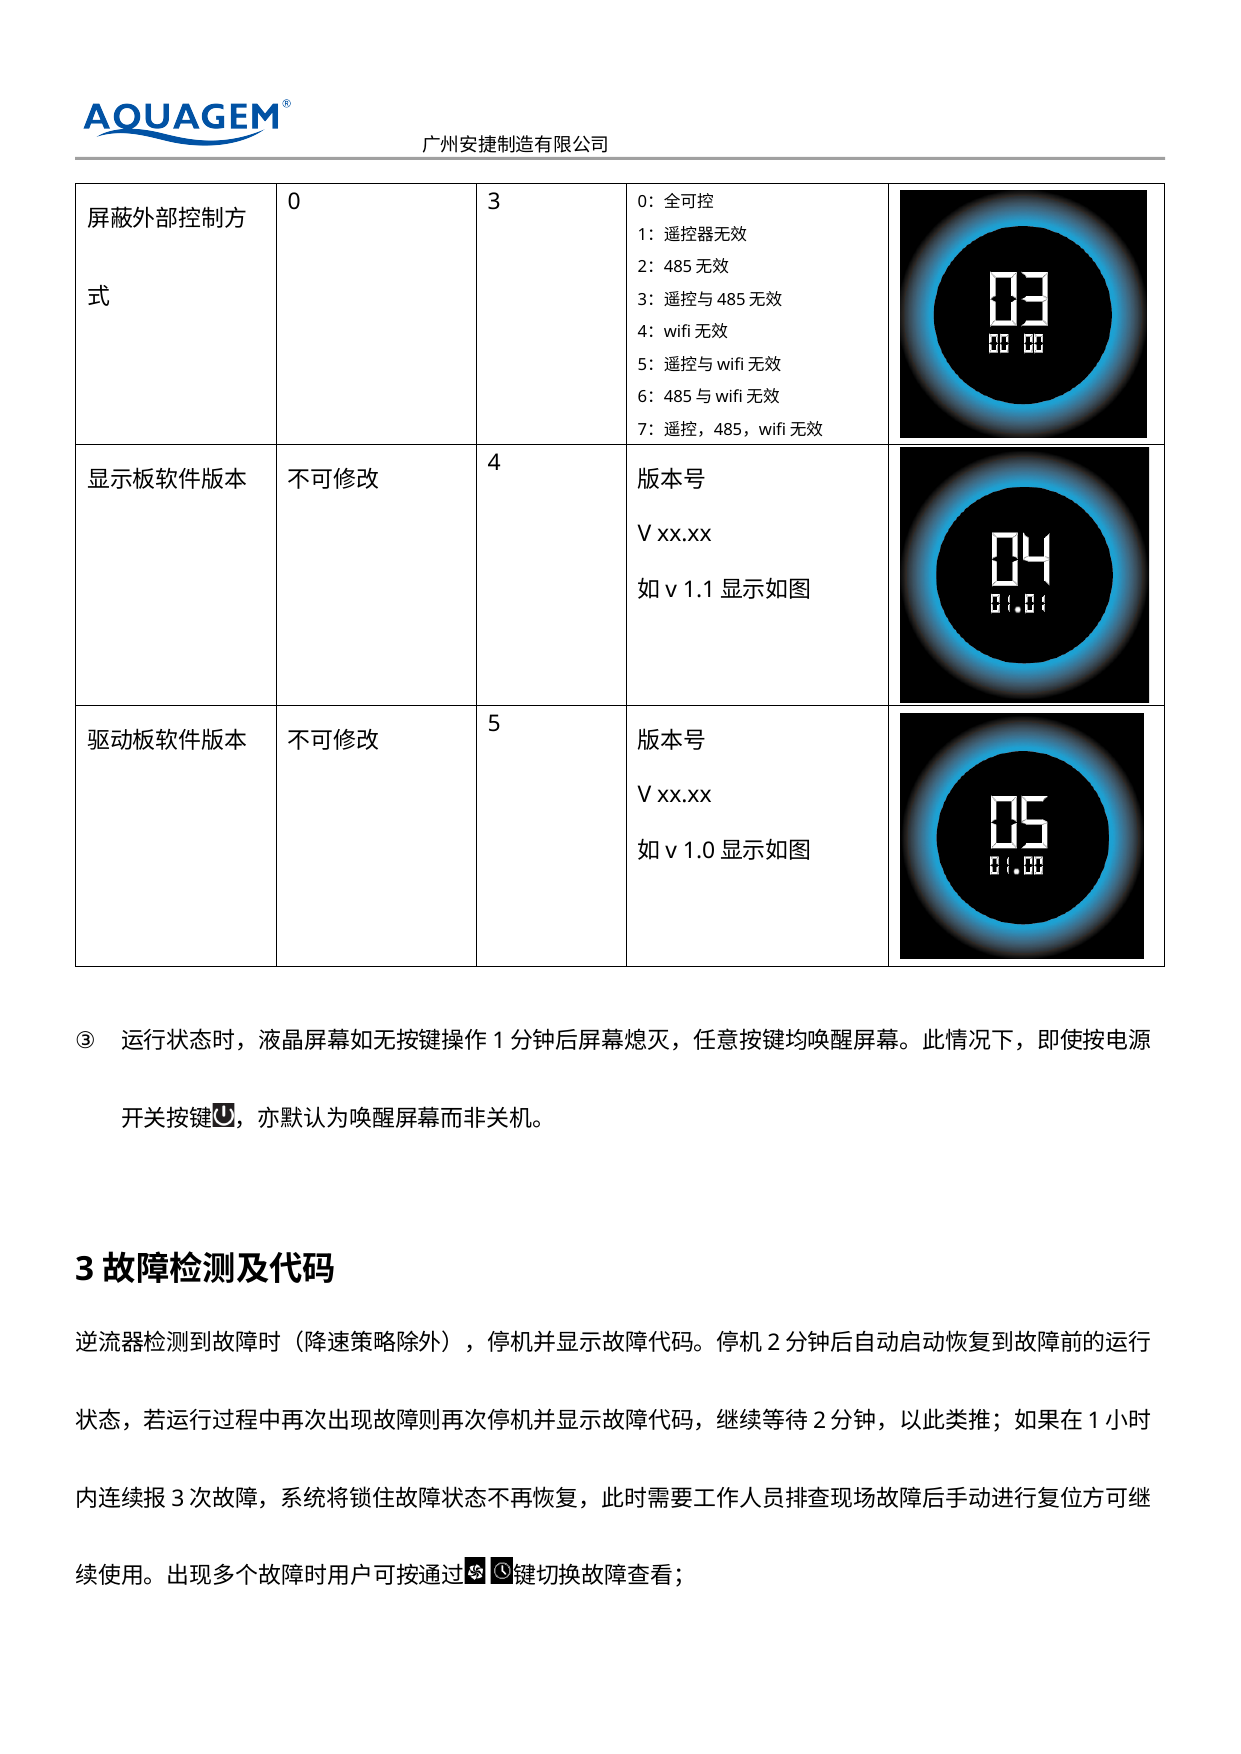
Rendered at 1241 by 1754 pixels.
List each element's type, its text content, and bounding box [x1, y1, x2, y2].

table_cell 0 [277, 184, 476, 444]
text 逆流器检测到故障时（降速策略除外），停机并显示故障代码。停机2分钟后自动启动恢复到故障前的运行状态，若运行过程中再次出现故障则再次停机并显示故障代码，继续等待2分钟，以此类推；如果在1小时内连续报3次故障，系统将锁住故障状态不再恢复，此时需要工作人员排查现场故障后手动进行复位方可继续使用。出现多个故障时用户可按通过 键切换故障查看； [75, 1308, 1165, 1606]
table_cell 版本号 V xx.xx 如 v 1.0显示如图 [627, 706, 888, 966]
table_cell [889, 706, 1164, 966]
table_cell [889, 184, 1164, 444]
table_cell 版本号 V xx.xx 如 v 1.1显示如图 [627, 445, 888, 705]
picture [900, 190, 1147, 438]
table_cell 屏蔽外部控制方式 [76, 184, 276, 444]
table_cell 5 [477, 706, 626, 966]
table_cell 不可修改 [277, 706, 476, 966]
picture [464, 1557, 486, 1584]
table_cell 3 [477, 184, 626, 444]
picture [212, 1103, 235, 1127]
picture [490, 1557, 513, 1584]
picture [900, 447, 1150, 703]
table_cell 驱动板软件版本 [76, 706, 276, 966]
list 运行状态时，液晶屏幕如无按键操作1分钟后屏幕熄灭，任意按键均唤醒屏幕。此情况下，即使按电源开关按键，亦默认为唤醒屏幕而非关机。 [75, 1006, 1165, 1149]
text 故障检测及代码 [75, 1233, 1165, 1298]
picture [900, 713, 1144, 959]
table_cell 不可修改 [277, 445, 476, 705]
table_cell [889, 445, 1164, 705]
table_cell 0：全可控 1：遥控器无效 2：485无效 3：遥控与485无效 4：wifi无效 5：遥控与wifi无效 6：485与wifi无效 7：遥控，485，wifi无效 [627, 184, 888, 444]
table_cell 显示板软件版本 [76, 445, 276, 705]
table_cell 4 [477, 445, 626, 705]
picture [75, 88, 305, 152]
